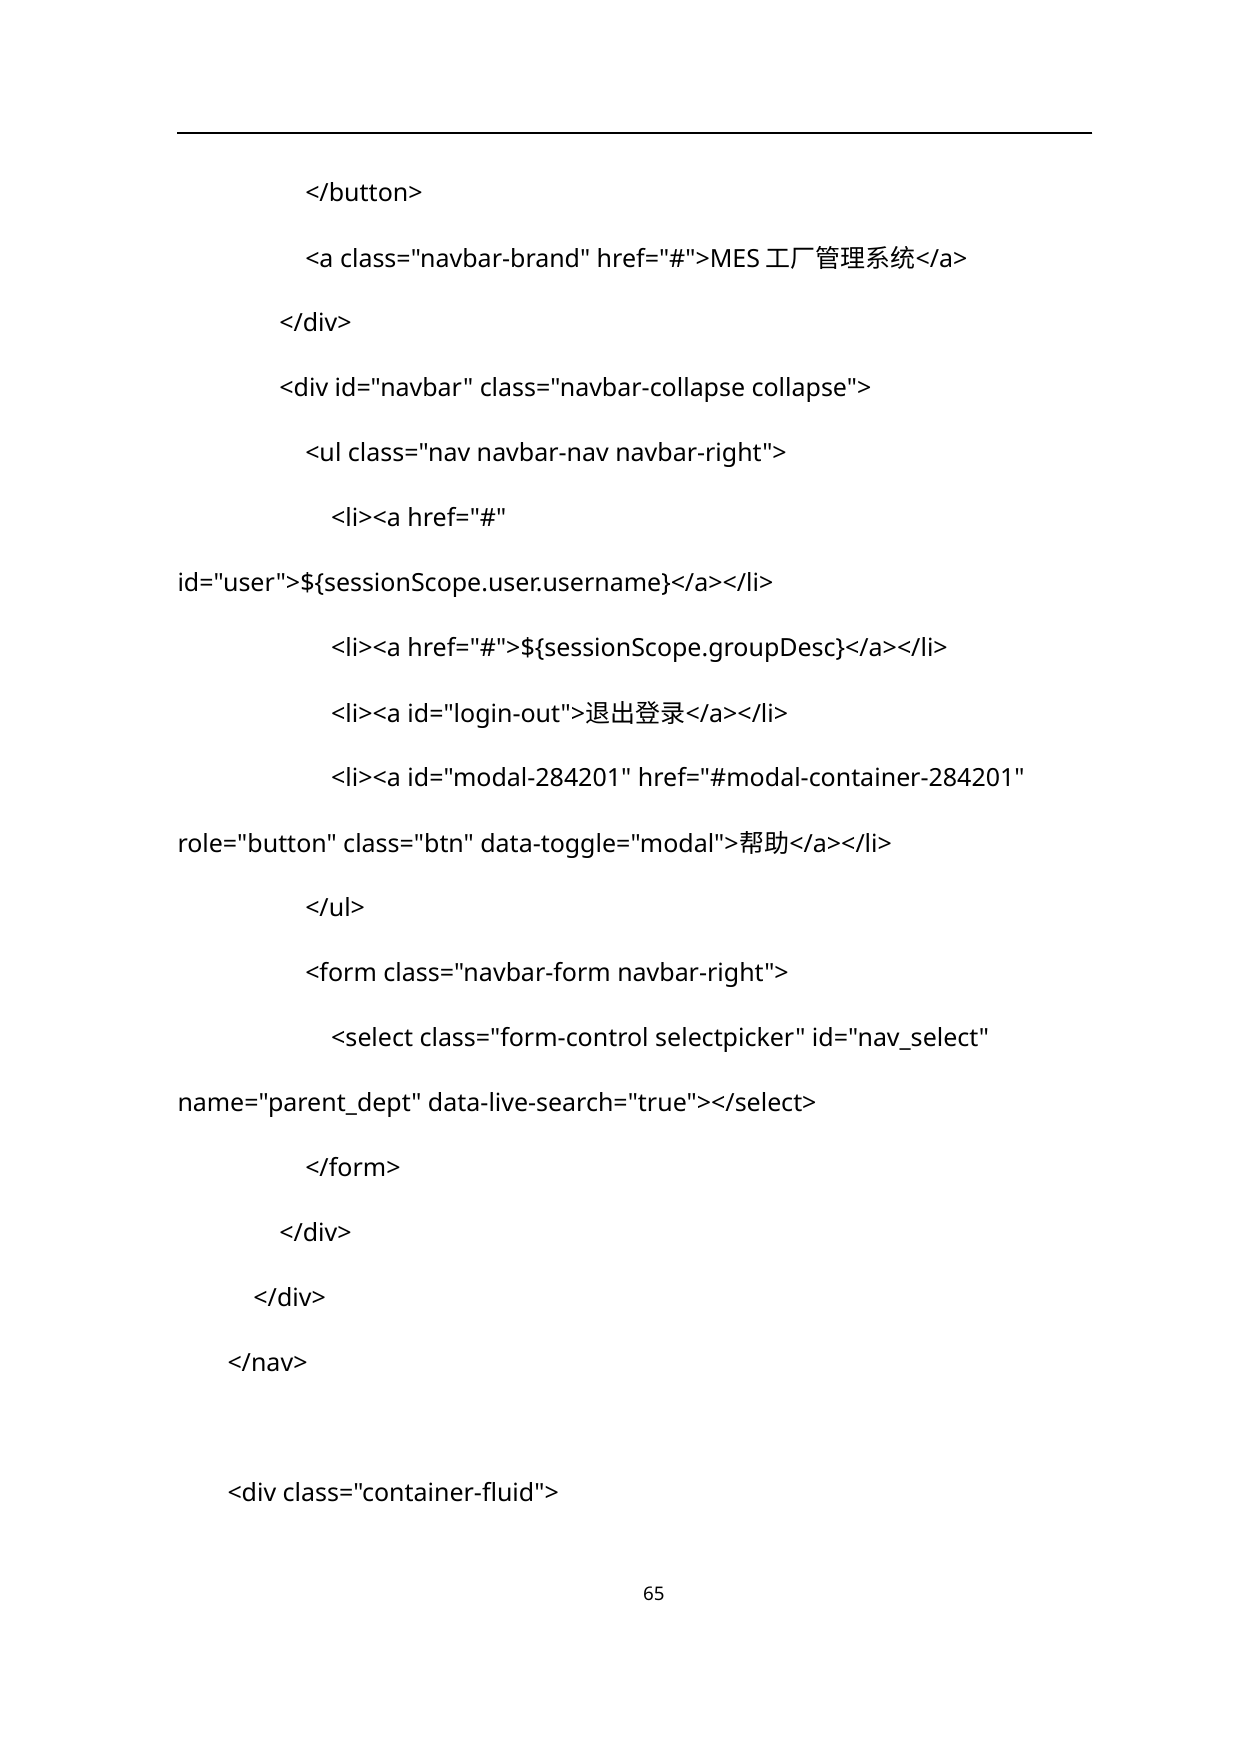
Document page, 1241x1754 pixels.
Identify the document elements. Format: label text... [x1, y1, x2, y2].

text <li><a href="#" id="user">${sessionScope.user.username}</a></li> [177, 484, 1092, 614]
text <a class="navbar-brand" href="#">MES工厂管理系统</a> [177, 224, 1092, 289]
text </div> [177, 289, 1092, 354]
text </div> [177, 1264, 1092, 1329]
text </form> [177, 1134, 1092, 1199]
text <div class="container-fluid"> [177, 1459, 1092, 1524]
text <select class="form-control selectpicker" id="nav_select" name="parent_dept" data-live-search="true"></select> [177, 1004, 1092, 1134]
text </nav> [177, 1329, 1092, 1394]
text <li><a id="modal-284201" href="#modal-container-284201" role="button" class="btn" data-toggle="modal">帮助</a></li> [177, 744, 1092, 874]
text <ul class="nav navbar-nav navbar-right"> [177, 419, 1092, 484]
text <li><a id="login-out">退出登录</a></li> [177, 679, 1092, 744]
text <li><a href="#">${sessionScope.groupDesc}</a></li> [177, 614, 1092, 679]
text </button> [177, 159, 1092, 224]
text </ul> [177, 874, 1092, 939]
text </div> [177, 1199, 1092, 1264]
text <div id="navbar" class="navbar-collapse collapse"> [177, 354, 1092, 419]
text <form class="navbar-form navbar-right"> [177, 939, 1092, 1004]
